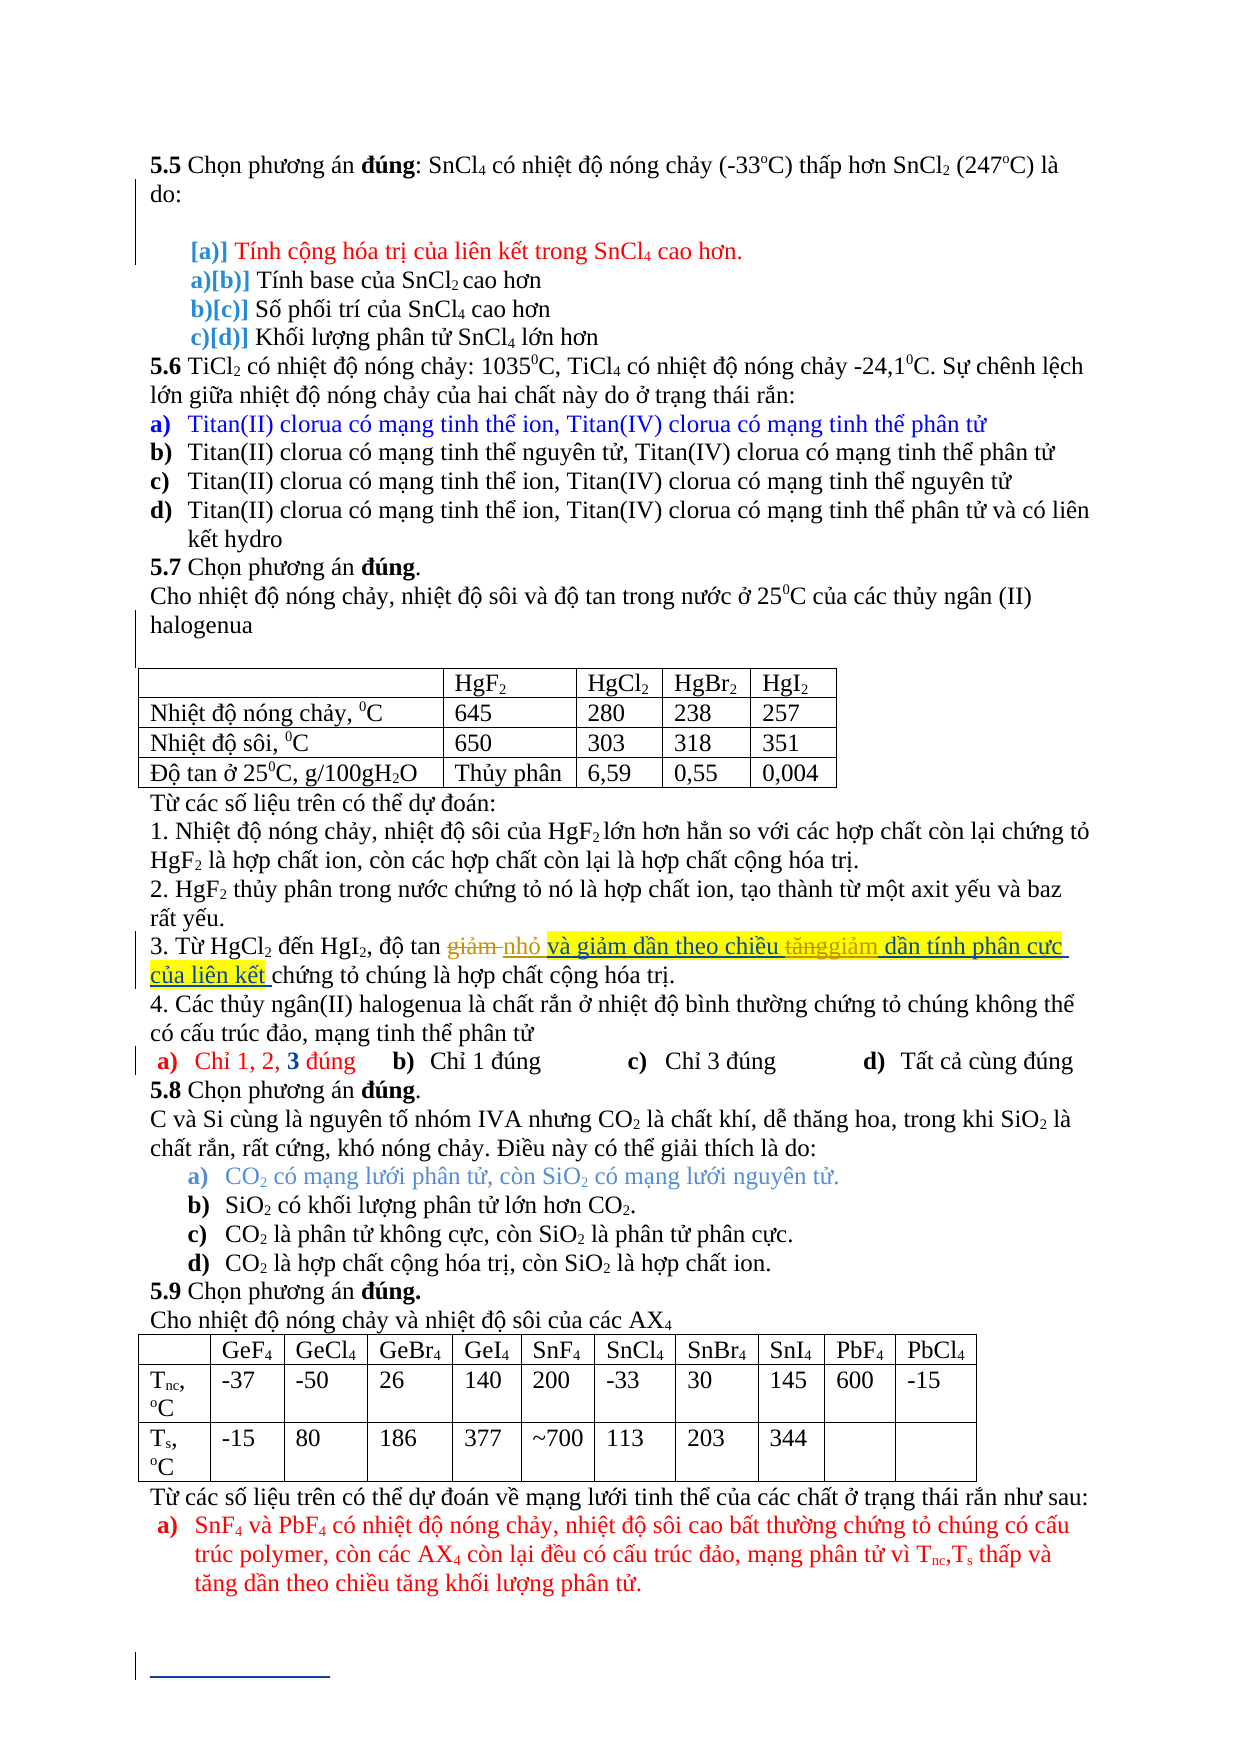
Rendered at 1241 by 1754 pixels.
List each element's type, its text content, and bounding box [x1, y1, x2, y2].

text 2. HgF2 thủy phân trong nước chứng tỏ nó là hợp chất ion, tạo thành từ một axit yếu và baz rất yếu. [150, 874, 1090, 931]
list Titan(II) clorua có mạng tinh thể ion, Titan(IV) clorua có mạng tinh thể nguyên tử [150, 466, 1090, 495]
table_header HgCl2 [577, 669, 662, 697]
table_cell -50 [285, 1365, 367, 1422]
table_cell 26 [368, 1365, 452, 1422]
list Titan(II) clorua có mạng tinh thể nguyên tử, Titan(IV) clorua có mạng tinh thể phân tử [150, 437, 1090, 466]
text 5.7 Chọn phương án đúng. [150, 552, 1090, 581]
list Chỉ 1 đúng [392, 1046, 619, 1075]
table_cell 645 [444, 698, 576, 727]
table_cell 351 [751, 728, 836, 757]
table_cell 238 [663, 698, 750, 727]
table_cell 303 [577, 728, 662, 757]
text 1. Nhiệt độ nóng chảy, nhiệt độ sôi của HgF2 lớn hơn hẳn so với các hợp chất còn lại chứng tỏ HgF2 là hợp chất ion, còn các hợp chất còn lại là hợp chất cộng hóa trị. [150, 816, 1090, 874]
table_cell 80 [285, 1423, 367, 1481]
table_cell ~700 [522, 1423, 594, 1481]
table_header [139, 1335, 210, 1364]
table_cell 318 [663, 728, 750, 757]
text 5.8 Chọn phương án đúng. [150, 1075, 1090, 1104]
table_header GeBr4 [368, 1335, 452, 1364]
list Tất cả cùng đúng [863, 1046, 1090, 1075]
list Titan(II) clorua có mạng tinh thể ion, Titan(IV) clorua có mạng tinh thể phân tử và có liên kết hydro [150, 495, 1090, 552]
table_header PbF4 [825, 1335, 895, 1364]
table_cell 257 [751, 698, 836, 727]
table_cell 145 [759, 1365, 824, 1422]
list Chỉ 3 đúng [627, 1046, 855, 1075]
table_cell -15 [896, 1365, 976, 1422]
text Cho nhiệt độ nóng chảy và nhiệt độ sôi của các AX4 [150, 1305, 1090, 1334]
table_header GeI4 [453, 1335, 521, 1364]
table_cell 140 [453, 1365, 521, 1422]
table_cell 280 [577, 698, 662, 727]
table_cell 30 [676, 1365, 758, 1422]
table_header GeCl4 [285, 1335, 367, 1364]
table_cell 344 [759, 1423, 824, 1481]
list Số phối trí của SnCl4 cao hơn [190, 294, 1090, 322]
table_cell -15 [211, 1423, 284, 1481]
table_header [139, 669, 443, 697]
table_cell 0,004 [751, 758, 836, 787]
table_cell 203 [676, 1423, 758, 1481]
table_header PbCl4 [896, 1335, 976, 1364]
table_cell [825, 1423, 895, 1481]
table_cell Nhiệt độ nóng chảy, 0C [139, 698, 443, 727]
table_header SnCl4 [595, 1335, 675, 1364]
list CO2 có mạng lưới phân tử, còn SiO2 có mạng lưới nguyên tử. [187, 1161, 1090, 1190]
table_header HgI2 [751, 669, 836, 697]
list Tính cộng hóa trị của liên kết trong SnCl4 cao hơn. [190, 236, 1090, 265]
list CO2 là phân tử không cực, còn SiO2 là phân tử phân cực. [187, 1219, 1090, 1248]
table_cell Ts, oC [139, 1423, 210, 1481]
text 3. Từ HgCl2 đến HgI2, độ tan chứng tỏ chúng là hợp chất cộng hóa trị. [150, 931, 1090, 989]
list SnF4 và PbF4 có nhiệt độ nóng chảy, nhiệt độ sôi cao bất thường chứng tỏ chúng có cấu trúc polymer, còn các AX4 còn lại đều có cấu trúc đảo, mạng phân tử vì Tnc,Ts thấp và tăng dần theo chiều tăng khối lượng phân tử. [157, 1511, 1090, 1597]
table_cell 0,55 [663, 758, 750, 787]
table_cell -33 [595, 1365, 675, 1422]
table_cell 200 [522, 1365, 594, 1422]
list Khối lượng phân tử SnCl4 lớn hơn [190, 322, 1090, 351]
table_cell [896, 1423, 976, 1481]
table_cell 113 [595, 1423, 675, 1481]
list Chỉ 1, 2, 3 đúng [157, 1046, 384, 1075]
table_header SnBr4 [676, 1335, 758, 1364]
table_header SnF4 [522, 1335, 594, 1364]
table_cell Nhiệt độ sôi, 0C [139, 728, 443, 757]
table_cell -37 [211, 1365, 284, 1422]
text 5.9 Chọn phương án đúng. [150, 1276, 1090, 1305]
text Từ các số liệu trên có thể dự đoán về mạng lưới tinh thể của các chất ở trạng thái rắn như sau: [150, 1482, 1090, 1511]
table_cell 6,59 [577, 758, 662, 787]
table_cell Độ tan ở 250C, g/100gH2O [139, 758, 443, 787]
table_header GeF4 [211, 1335, 284, 1364]
text 4. Các thủy ngân(II) halogenua là chất rắn ở nhiệt độ bình thường chứng tỏ chúng không thể có cấu trúc đảo, mạng tinh thể phân tử [150, 989, 1090, 1046]
table_cell 186 [368, 1423, 452, 1481]
list Titan(II) clorua có mạng tinh thể ion, Titan(IV) clorua có mạng tinh thể phân tử [150, 409, 1090, 437]
table_cell 650 [444, 728, 576, 757]
text Cho nhiệt độ nóng chảy, nhiệt độ sôi và độ tan trong nước ở 250C của các thủy ngân (II) halogenua [150, 581, 1090, 639]
table_cell Thủy phân [444, 758, 576, 787]
table_cell 600 [825, 1365, 895, 1422]
list Tính base của SnCl2 cao hơn [190, 265, 1090, 294]
table_cell Tnc, oC [139, 1365, 210, 1422]
table_header HgF2 [444, 669, 576, 697]
list SiO2 có khối lượng phân tử lớn hơn CO2. [187, 1190, 1090, 1219]
table_header HgBr2 [663, 669, 750, 697]
list CO2 là hợp chất cộng hóa trị, còn SiO2 là hợp chất ion. [187, 1248, 1090, 1276]
table_header SnI4 [759, 1335, 824, 1364]
text 5.6 TiCl2 có nhiệt độ nóng chảy: 10350C, TiCl4 có nhiệt độ nóng chảy -24,10C. Sự chênh lệch lớn giữa nhiệt độ nóng chảy của hai chất này do ở trạng thái rắn: [150, 351, 1090, 409]
table_cell 377 [453, 1423, 521, 1481]
text Từ các số liệu trên có thể dự đoán: [150, 788, 1090, 816]
text C và Si cùng là nguyên tố nhóm IVA nhưng CO2 là chất khí, dễ thăng hoa, trong khi SiO2 là chất rắn, rất cứng, khó nóng chảy. Điều này có thể giải thích là do: [150, 1104, 1090, 1161]
text 5.5 Chọn phương án đúng: SnCl4 có nhiệt độ nóng chảy (-33oC) thấp hơn SnCl2 (247oC) là do: [150, 150, 1090, 207]
